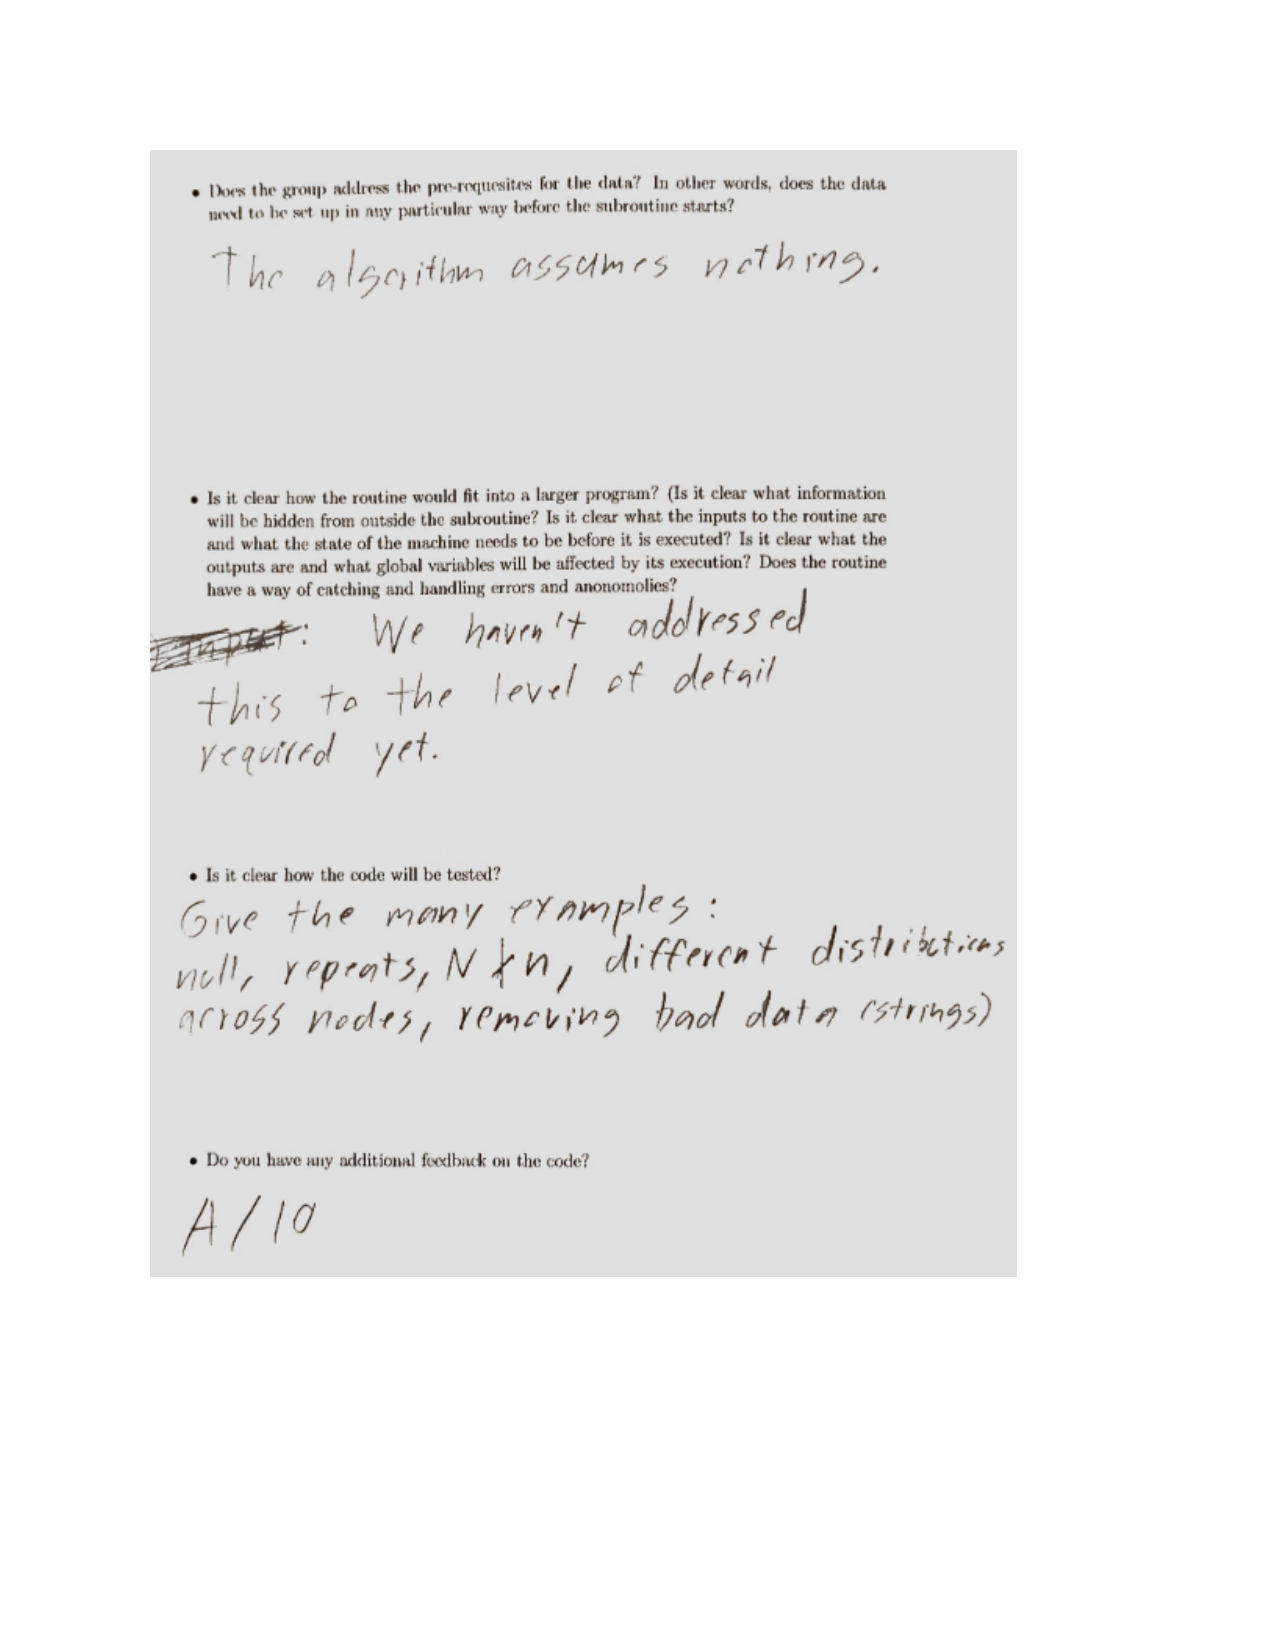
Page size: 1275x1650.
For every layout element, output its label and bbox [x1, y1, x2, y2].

picture [150, 150, 1018, 1277]
